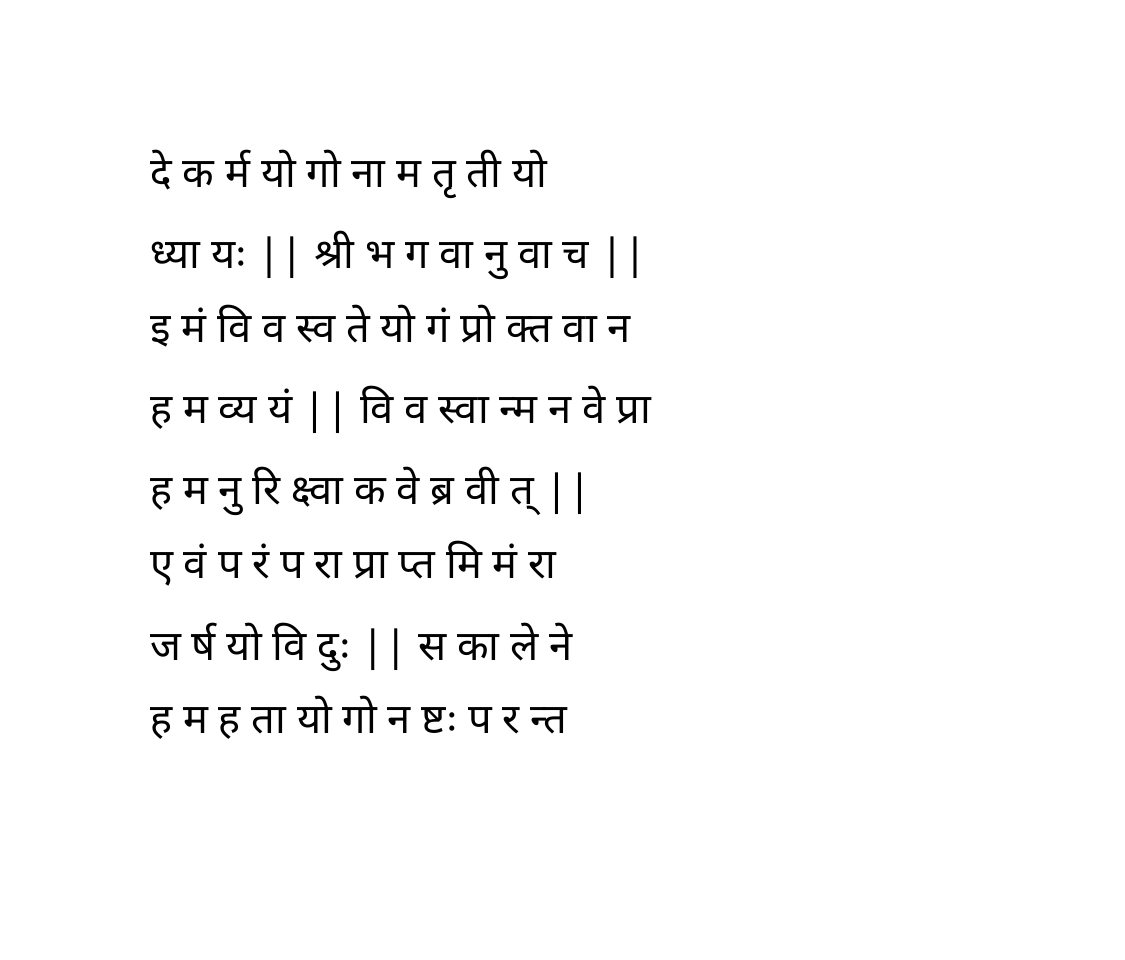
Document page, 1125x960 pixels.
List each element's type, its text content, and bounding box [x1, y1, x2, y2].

text ज र्ष यो वि दुः || स का ले ने [150, 615, 984, 677]
text ह म ह ता यो गो न ष्टः प र न्त [150, 697, 984, 751]
text ए वं प रं प रा प्रा प्त मि मं रा [150, 542, 984, 596]
text इ मं वि व स्व ते यो गं प्रो क्त वा न [150, 305, 984, 359]
text दे क र्म यो गो ना म तृ ती यो [150, 150, 984, 204]
text ध्या यः || श्री भ ग वा नु वा च || [150, 224, 984, 285]
text ह म नु रि क्ष्वा क वे ब्र वी त् || [150, 460, 984, 522]
text ह म व्य यं || वि व स्वा न्म न वे प्रा [150, 379, 984, 441]
